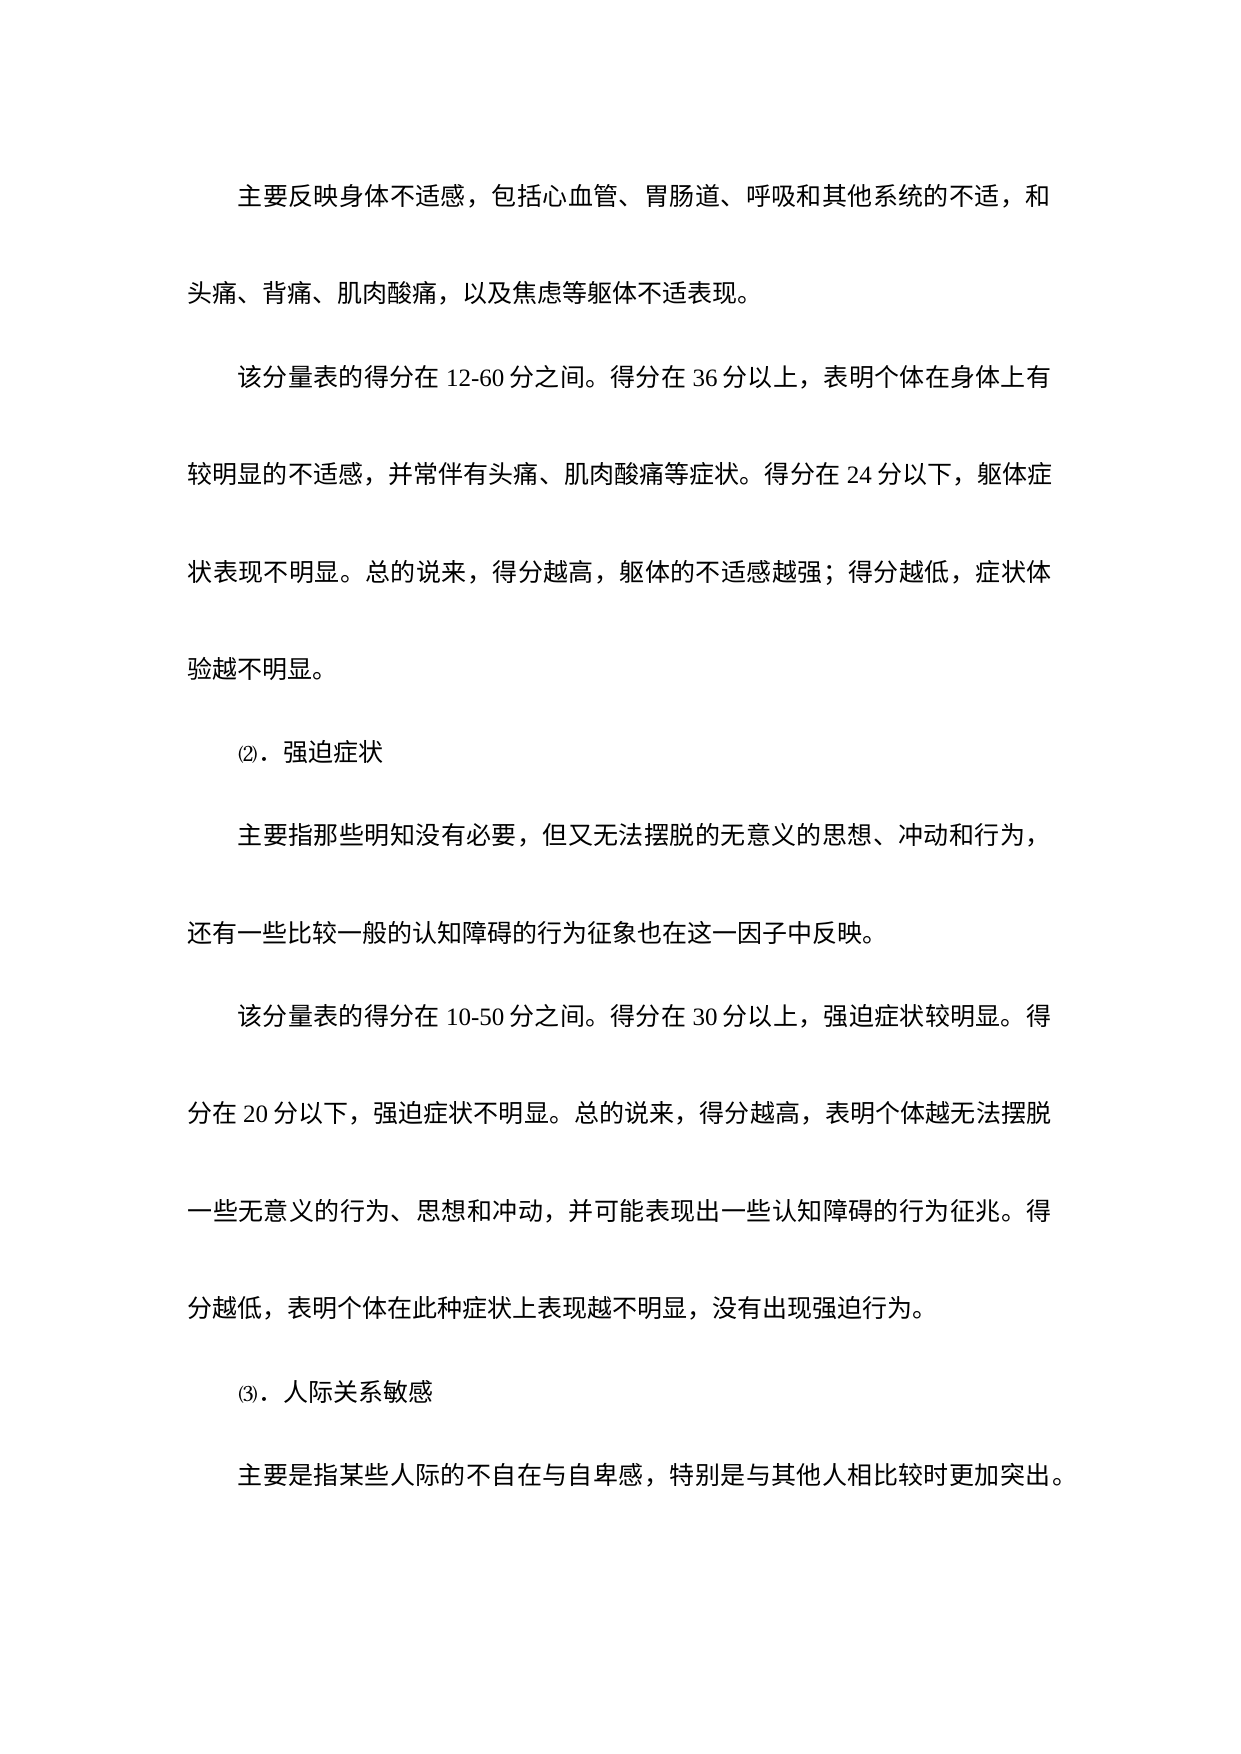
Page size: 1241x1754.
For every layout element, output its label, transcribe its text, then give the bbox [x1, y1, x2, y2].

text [187, 1441, 1053, 1506]
text 主要反映身体不适感，包括心血管、胃肠道、呼吸和其他系统的不适，和头痛、背痛、肌肉酸痛，以及焦虑等躯体不适表现。 [187, 162, 1053, 324]
text 该分量表的得分在10-50分之间。得分在30分以上，强迫症状较明显。得分在20分以下，强迫症状不明显。总的说来，得分越高，表明个体越无法摆脱一些无意义的行为、思想和冲动，并可能表现出一些认知障碍的行为征兆。得分越低，表明个体在此种症状上表现越不明显，没有出现强迫行为。 [187, 982, 1053, 1339]
text ⑵．强迫症状 [187, 718, 1053, 783]
text ⑶．人际关系敏感 [187, 1358, 1053, 1423]
text 主要指那些明知没有必要，但又无法摆脱的无意义的思想、冲动和行为，还有一些比较一般的认知障碍的行为征象也在这一因子中反映。 [187, 801, 1053, 964]
text 该分量表的得分在12-60分之间。得分在36分以上，表明个体在身体上有较明显的不适感，并常伴有头痛、肌肉酸痛等症状。得分在24分以下，躯体症状表现不明显。总的说来，得分越高，躯体的不适感越强；得分越低，症状体验越不明显。 [187, 343, 1053, 700]
